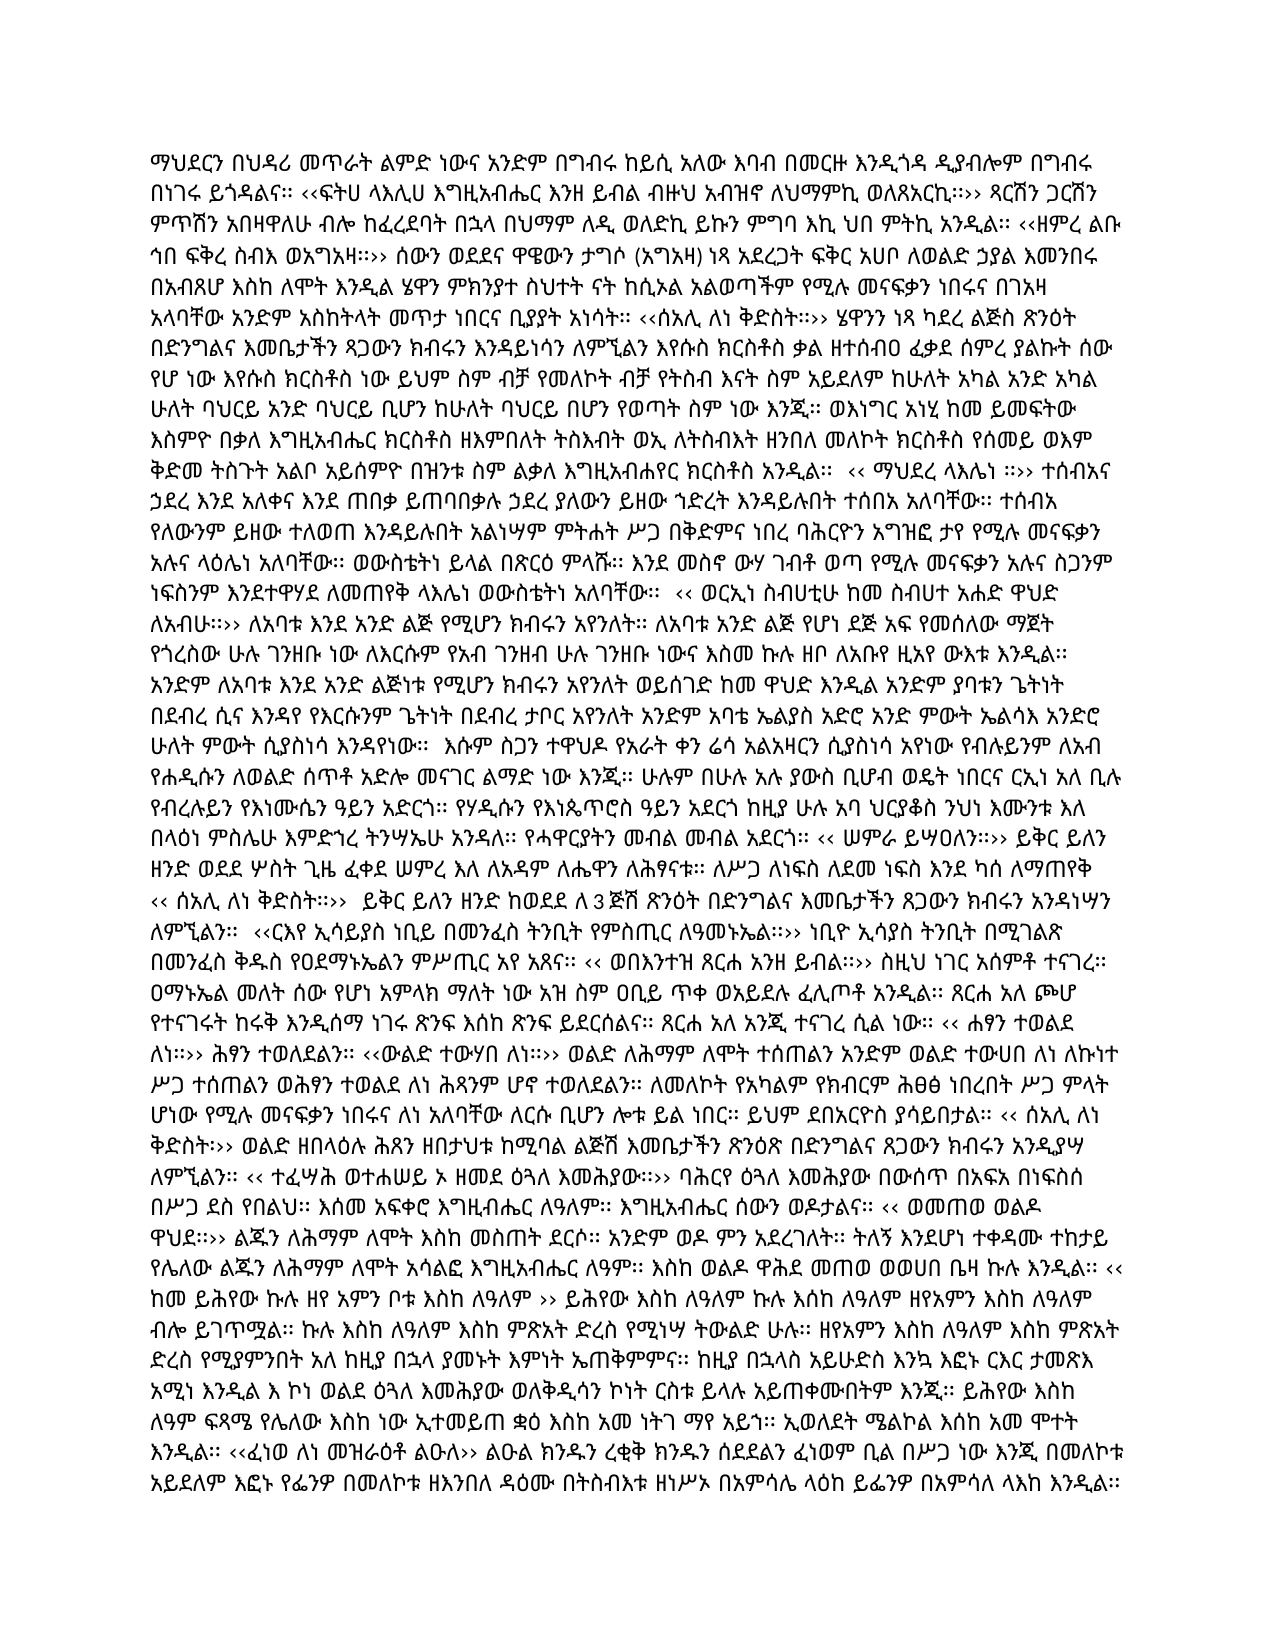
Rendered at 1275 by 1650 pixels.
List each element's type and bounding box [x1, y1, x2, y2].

text [150, 150, 1125, 1497]
